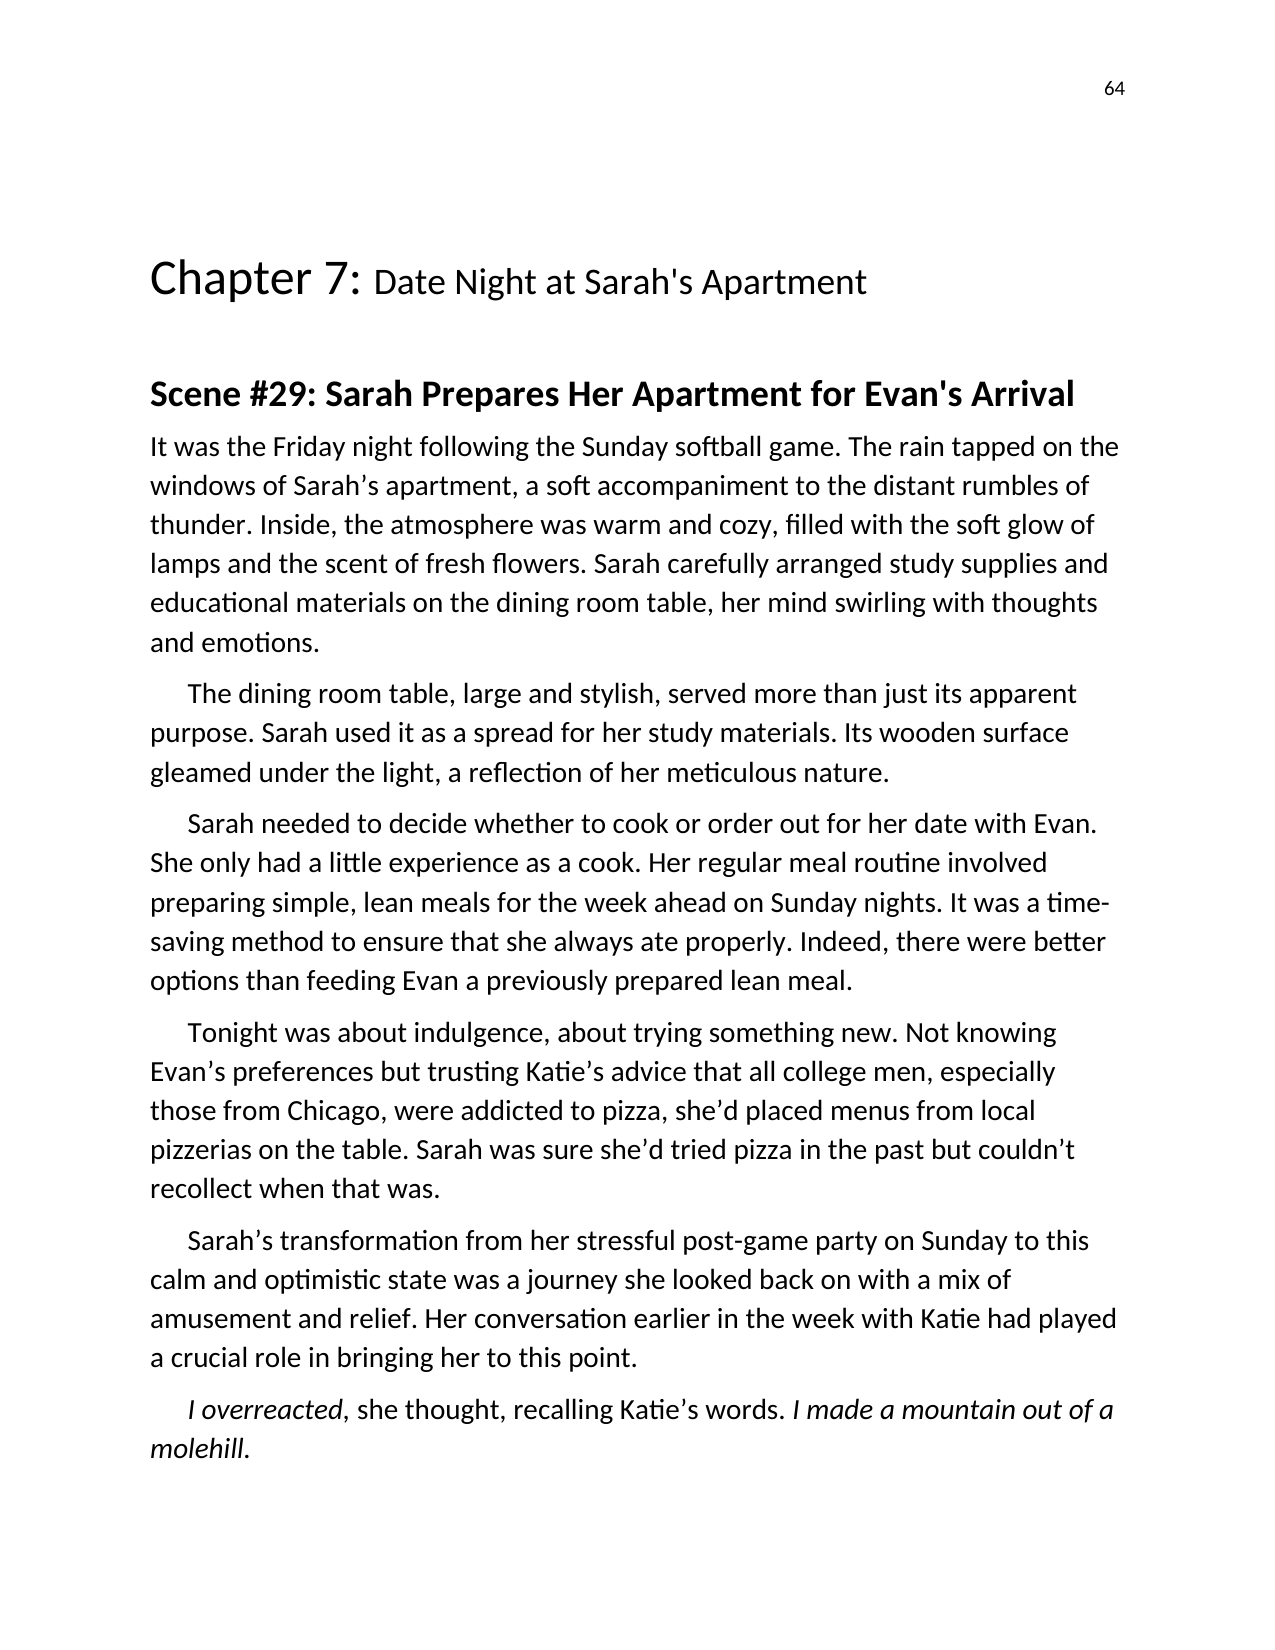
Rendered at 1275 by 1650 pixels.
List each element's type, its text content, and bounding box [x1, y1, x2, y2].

text Tonight was about indulgence, about trying something new. Not knowing Evan’s preferences but trusting Katie’s advice that all college men, especially those from Chicago, were addicted to pizza, she’d placed menus from local pizzerias on the table. Sarah was sure she’d tried pizza in the past but couldn’t recollect when that was. [150, 1014, 1125, 1206]
text I overreacted, she thought, recalling Katie’s words. I made a mountain out of a molehill. [150, 1391, 1125, 1466]
text It was the Friday night following the Sunday softball game. The rain tapped on the windows of Sarah’s apartment, a soft accompaniment to the distant rumbles of thunder. Inside, the atmosphere was warm and cozy, filled with the soft glow of lamps and the scent of fresh flowers. Sarah carefully arranged study supplies and educational materials on the dining room table, her mind swirling with thoughts and emotions. [150, 428, 1125, 659]
text Scene #29: Sarah Prepares Her Apartment for Evan's Arrival [150, 369, 1125, 415]
text Sarah needed to decide whether to cook or order out for her date with Evan. She only had a little experience as a cook. Her regular meal routine involved preparing simple, lean meals for the week ahead on Sunday nights. It was a time-saving method to ensure that she always ate properly. Indeed, there were better options than feeding Evan a previously prepared lean meal. [150, 805, 1125, 998]
subtitle Chapter 7: Date Night at Sarah's Apartment [150, 246, 1125, 307]
text The dining room table, large and stylish, served more than just its apparent purpose. Sarah used it as a spread for her study materials. Its wooden surface gleamed under the light, a reflection of her meticulous nature. [150, 675, 1125, 789]
text Sarah’s transformation from her stressful post-game party on Sunday to this calm and optimistic state was a journey she looked back on with a mix of amusement and relief. Her conversation earlier in the week with Katie had played a crucial role in bringing her to this point. [150, 1222, 1125, 1375]
